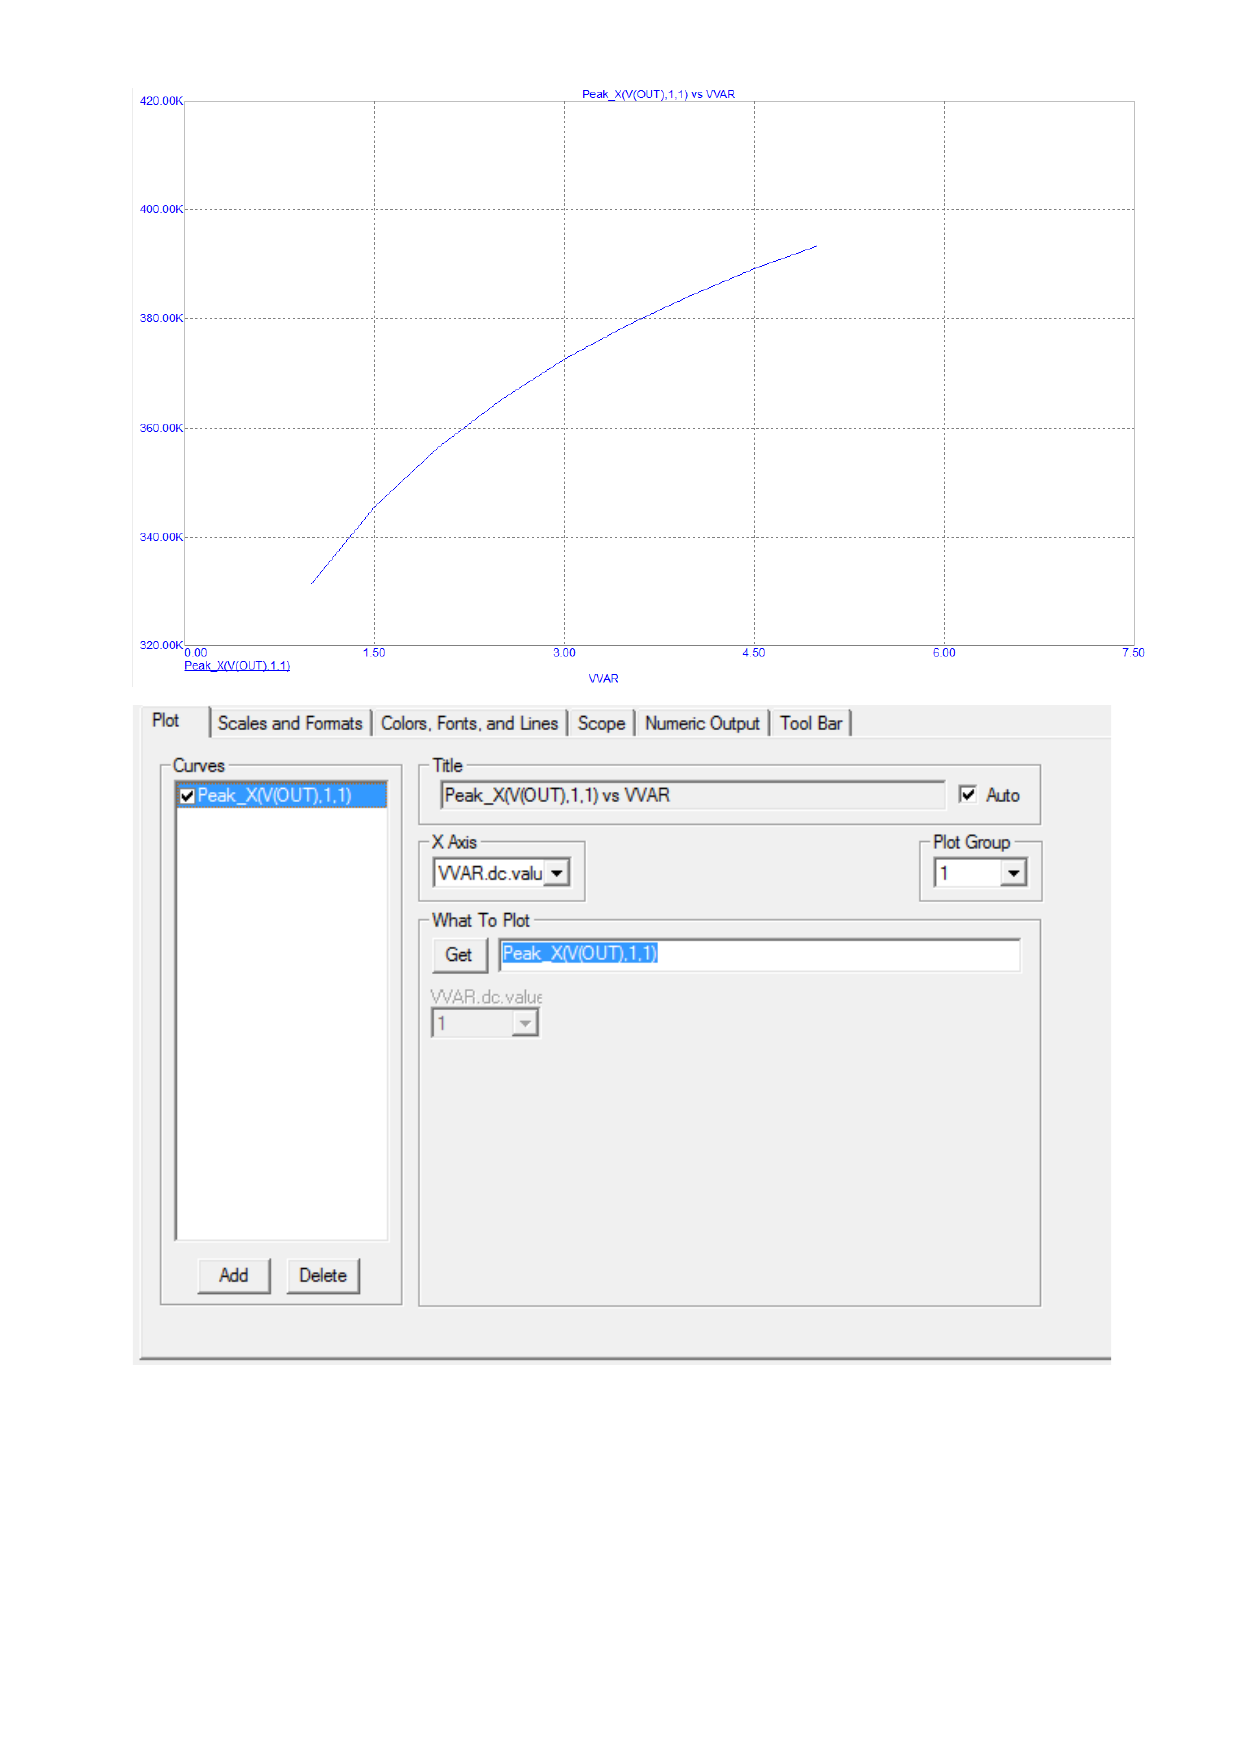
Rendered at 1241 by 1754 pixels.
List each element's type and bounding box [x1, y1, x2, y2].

picture [132, 88, 1152, 687]
picture [132, 705, 1112, 1365]
